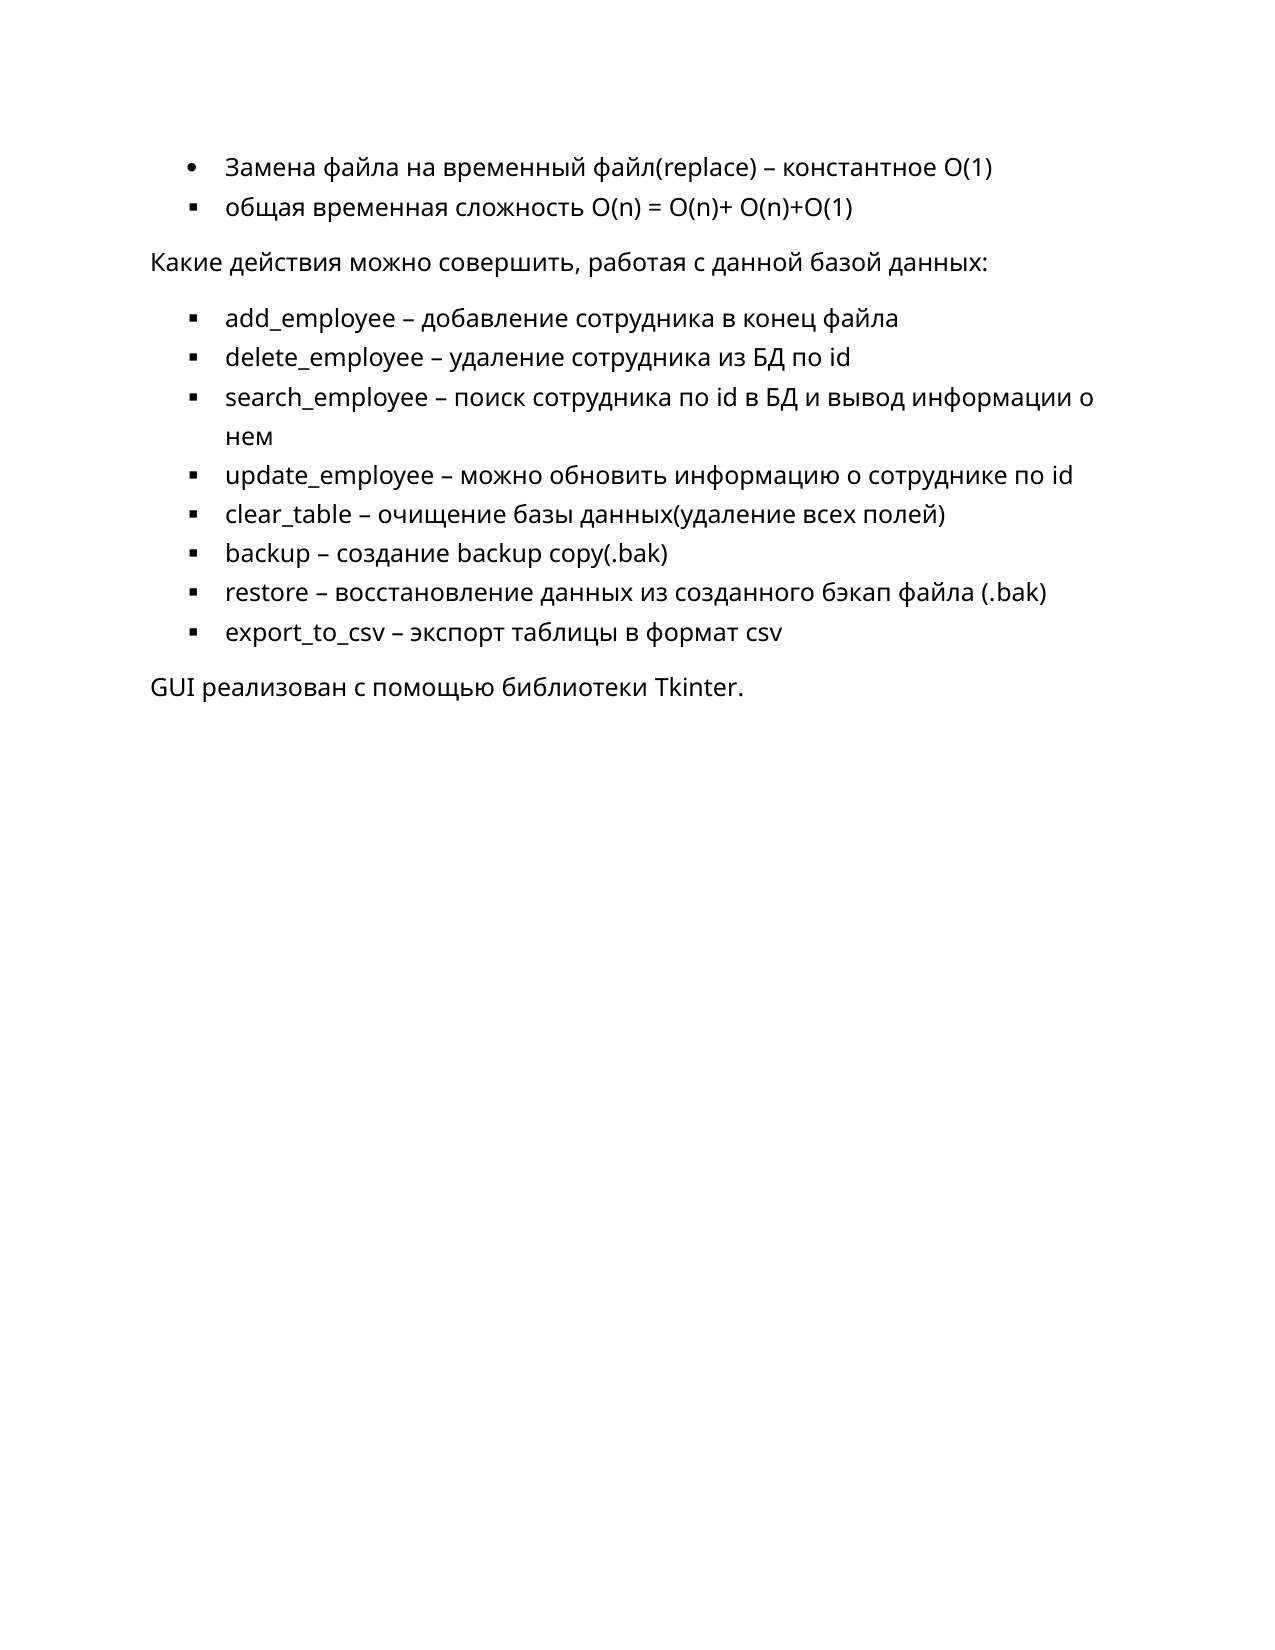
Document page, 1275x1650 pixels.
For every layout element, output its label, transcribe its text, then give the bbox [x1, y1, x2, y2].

list update_employee – можно обновить информацию о сотруднике по id [187, 457, 1125, 492]
list search_employee – поиск сотрудника по id в БД и вывод информации о нем [187, 379, 1125, 452]
list add_employee – добавление сотрудника в конец файла [187, 301, 1125, 335]
list restore – восстановление данных из созданного бэкап файла (.bak) [187, 575, 1125, 609]
list clear_table – очищение базы данных(удаление всех полей) [187, 497, 1125, 531]
list Замена файла на временный файл(replace) – константное O(1) [187, 150, 1125, 184]
list общая временная сложность O(n) = O(n)+ O(n)+O(1) [187, 189, 1125, 223]
text Какие действия можно совершить, работая с данной базой данных: [150, 245, 1125, 279]
text GUI реализован с помощью библиотеки Tkinter. [150, 670, 1125, 704]
list delete_employee – удаление сотрудника из БД по id [187, 340, 1125, 374]
list backup – создание backup copy(.bak) [187, 536, 1125, 570]
list export_to_csv – экспорт таблицы в формат csv [187, 614, 1125, 648]
